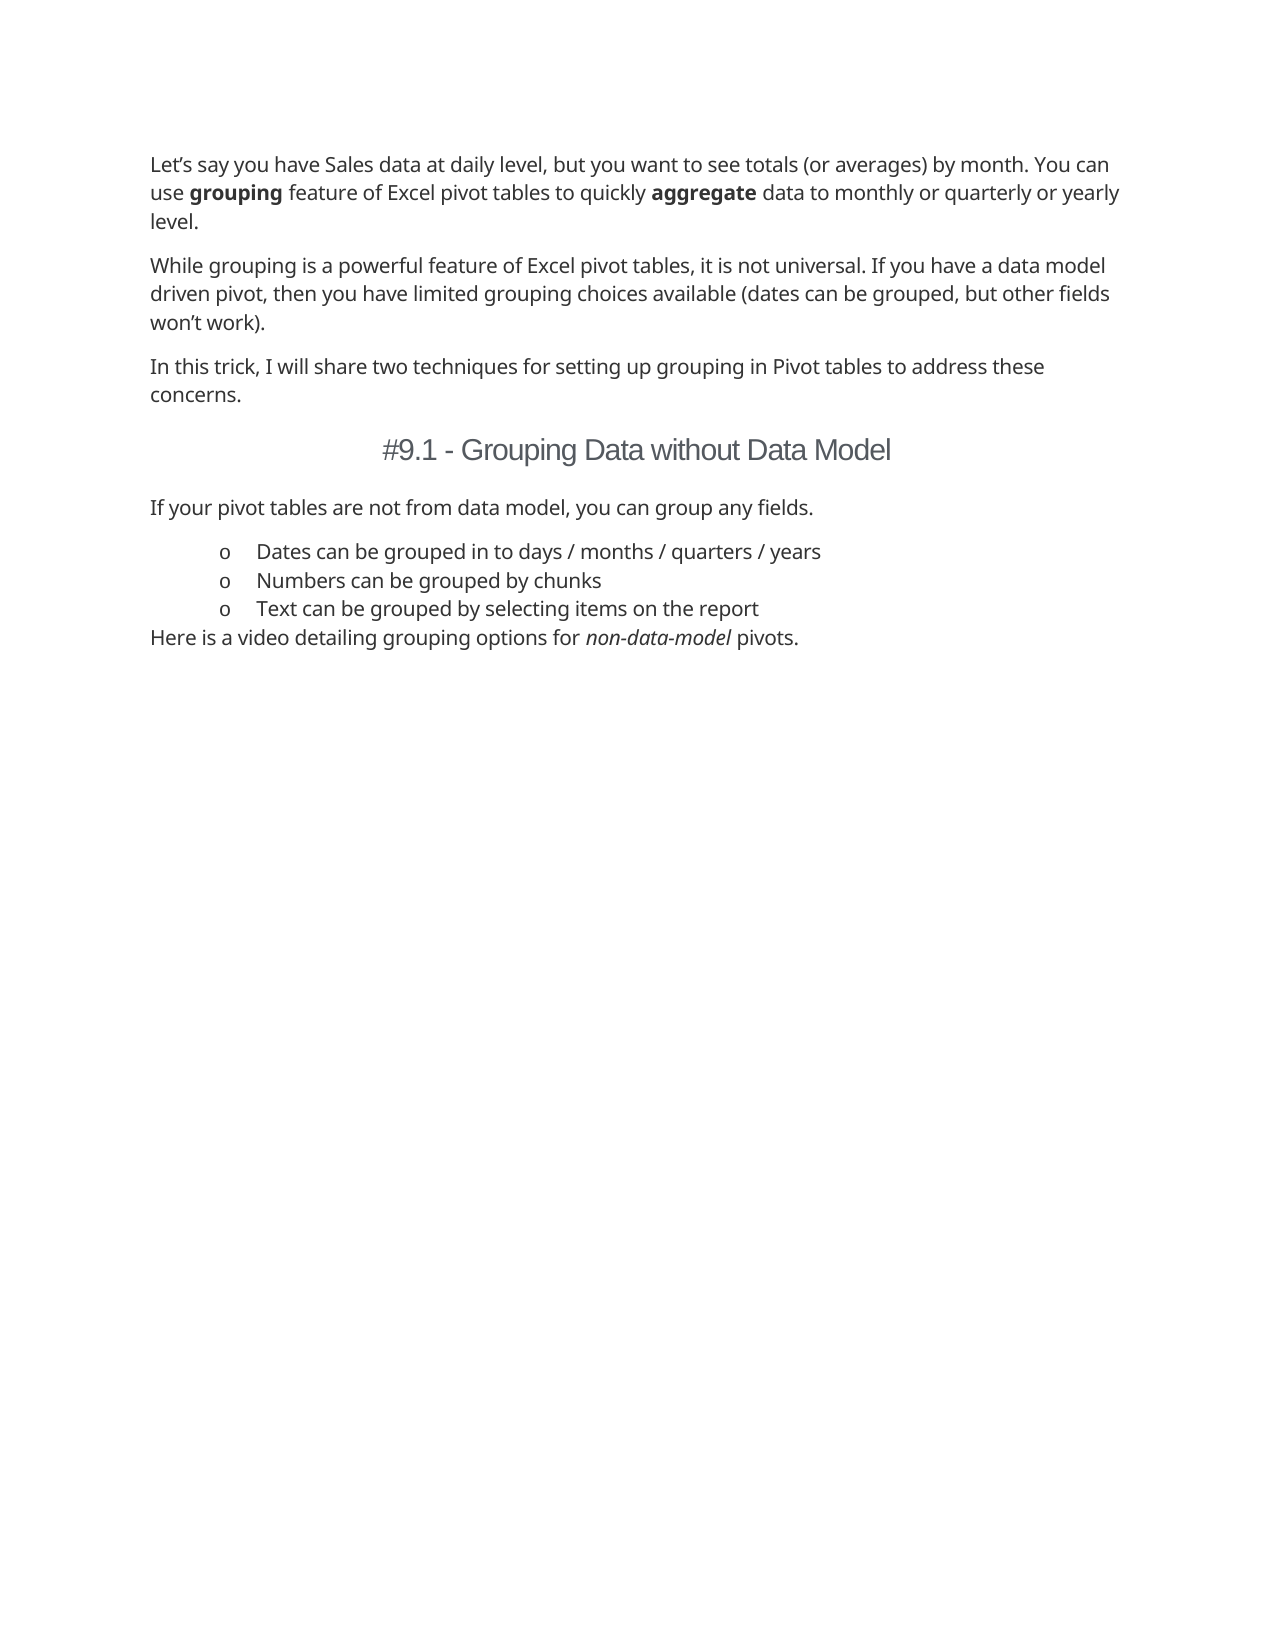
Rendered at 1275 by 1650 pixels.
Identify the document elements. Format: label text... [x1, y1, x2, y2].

text If your pivot tables are not from data model, you can group any fields. [150, 493, 1125, 522]
text In this trick, I will share two techniques for setting up grouping in Pivot tables to address these concerns. [150, 352, 1125, 409]
list Numbers can be grouped by chunks [219, 566, 1125, 594]
list Dates can be grouped in to days / months / quarters / years [219, 537, 1125, 566]
list Text can be grouped by selecting items on the report [219, 594, 1125, 623]
text While grouping is a powerful feature of Excel pivot tables, it is not universal. If you have a data model driven pivot, then you have limited grouping choices available (dates can be grouped, but other fields won’t work). [150, 251, 1125, 336]
subtitle #9.1 - Grouping Data without Data Model [150, 432, 1125, 467]
text Here is a video detailing grouping options for non-data-model pivots. [150, 623, 1125, 651]
text Let’s say you have Sales data at daily level, but you want to see totals (or averages) by month. You can use grouping feature of Excel pivot tables to quickly aggregate data to monthly or quarterly or yearly level. [150, 150, 1125, 235]
